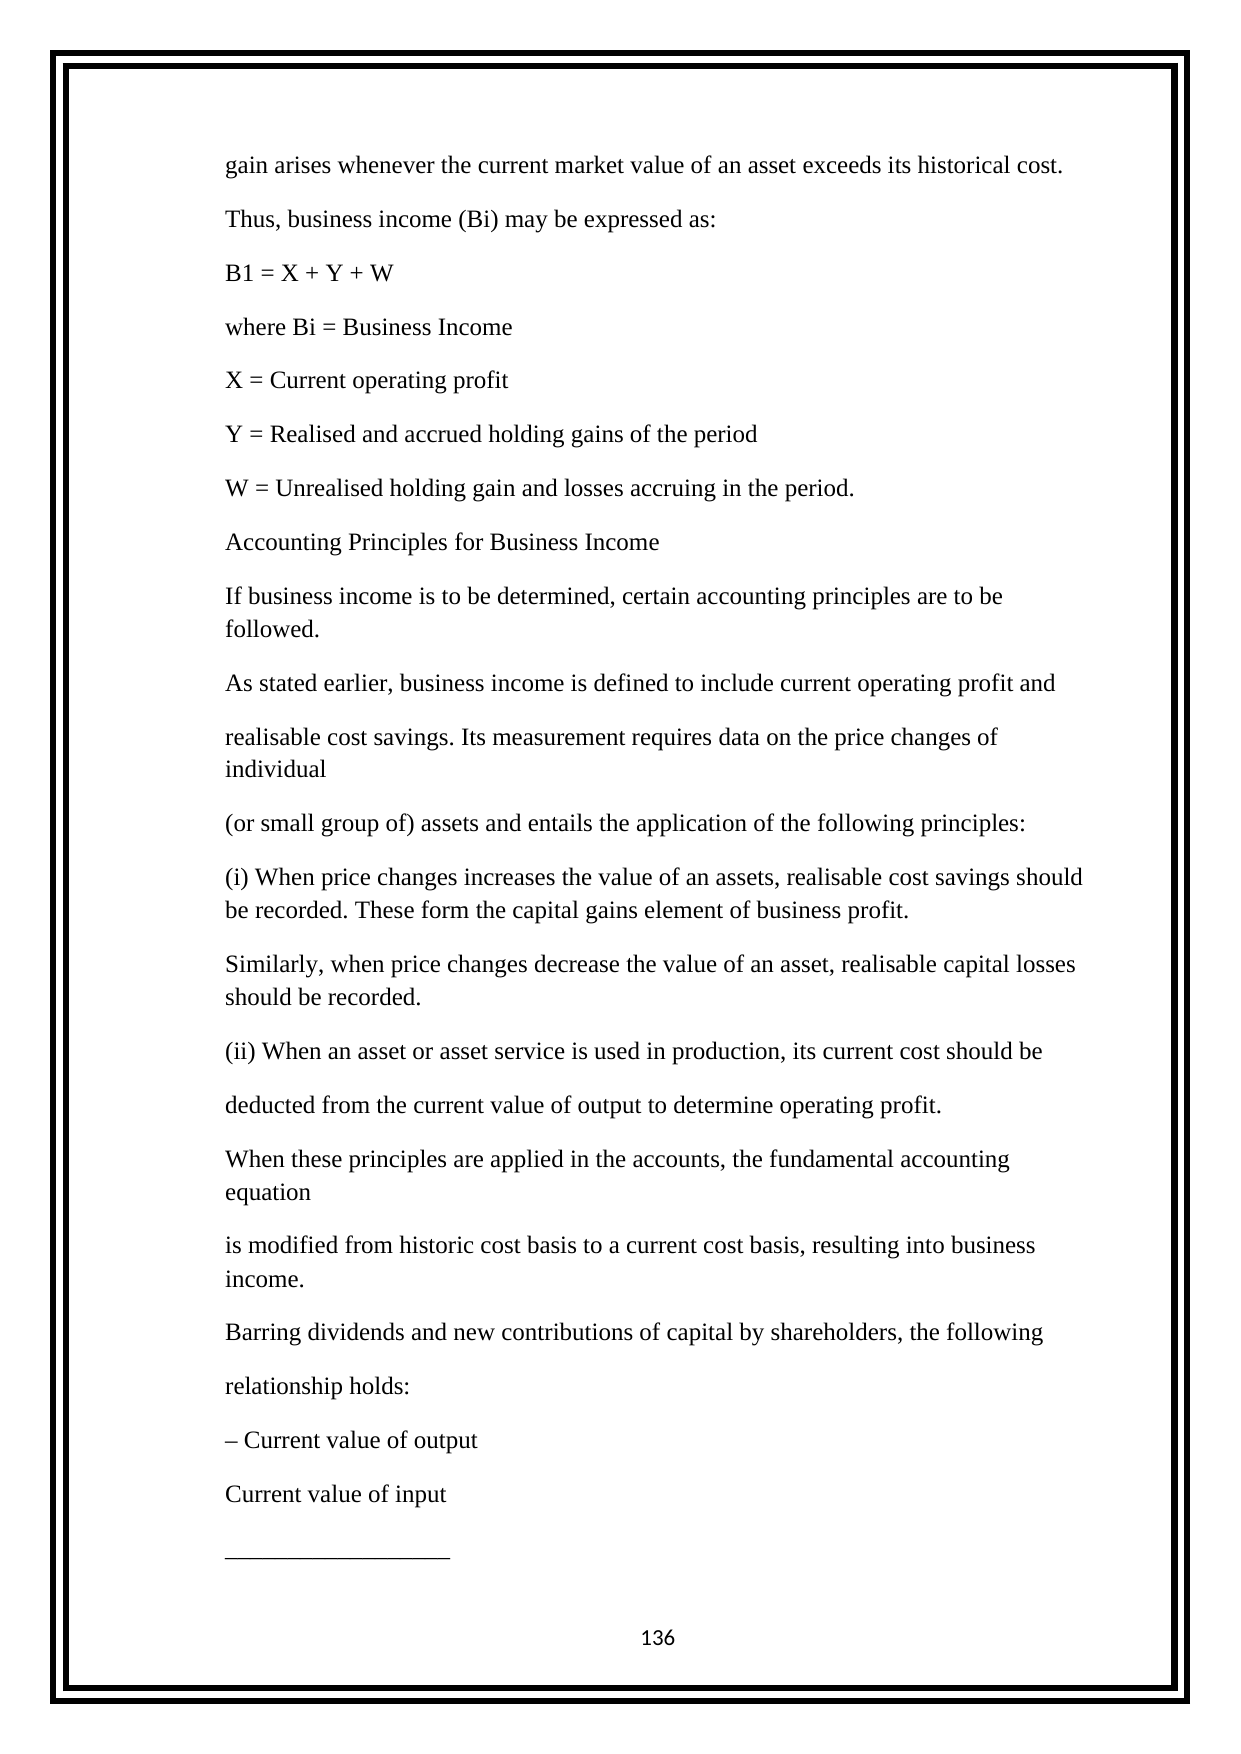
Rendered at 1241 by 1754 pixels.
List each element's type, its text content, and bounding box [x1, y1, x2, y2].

text Y = Realised and accrued holding gains of the period [225, 419, 1090, 448]
text (ii) When an asset or asset service is used in production, its current cost should be [225, 1036, 1090, 1065]
text is modified from historic cost basis to a current cost basis, resulting into business income. [225, 1231, 1090, 1292]
text (i) When price changes increases the value of an assets, realisable cost savings should be recorded. These form the capital gains element of business profit. [225, 862, 1090, 924]
text Thus, business income (Bi) may be expressed as: [225, 204, 1090, 233]
text where Bi = Business Income [225, 312, 1090, 340]
text Accounting Principles for Business Income [225, 527, 1090, 556]
text As stated earlier, business income is defined to include current operating profit and [225, 668, 1090, 696]
text __________________ [225, 1533, 1090, 1562]
text Current value of input [225, 1479, 1090, 1508]
text (or small group of) assets and entails the application of the following principles: [225, 808, 1090, 837]
text deducted from the current value of output to determine operating profit. [225, 1090, 1090, 1119]
text W = Unrealised holding gain and losses accruing in the period. [225, 473, 1090, 502]
text Barring dividends and new contributions of capital by shareholders, the following [225, 1317, 1090, 1346]
text – Current value of output [225, 1425, 1090, 1454]
text relationship holds: [225, 1371, 1090, 1400]
text If business income is to be determined, certain accounting principles are to be followed. [225, 581, 1090, 643]
text gain arises whenever the current market value of an asset exceeds its historical cost. [225, 150, 1090, 179]
text Similarly, when price changes decrease the value of an asset, realisable capital losses should be recorded. [225, 949, 1090, 1011]
text realisable cost savings. Its measurement requires data on the price changes of individual [225, 722, 1090, 783]
text When these principles are applied in the accounts, the fundamental accounting equation [225, 1144, 1090, 1206]
text X = Current operating profit [225, 365, 1090, 394]
text B1 = X + Y + W [225, 258, 1090, 286]
